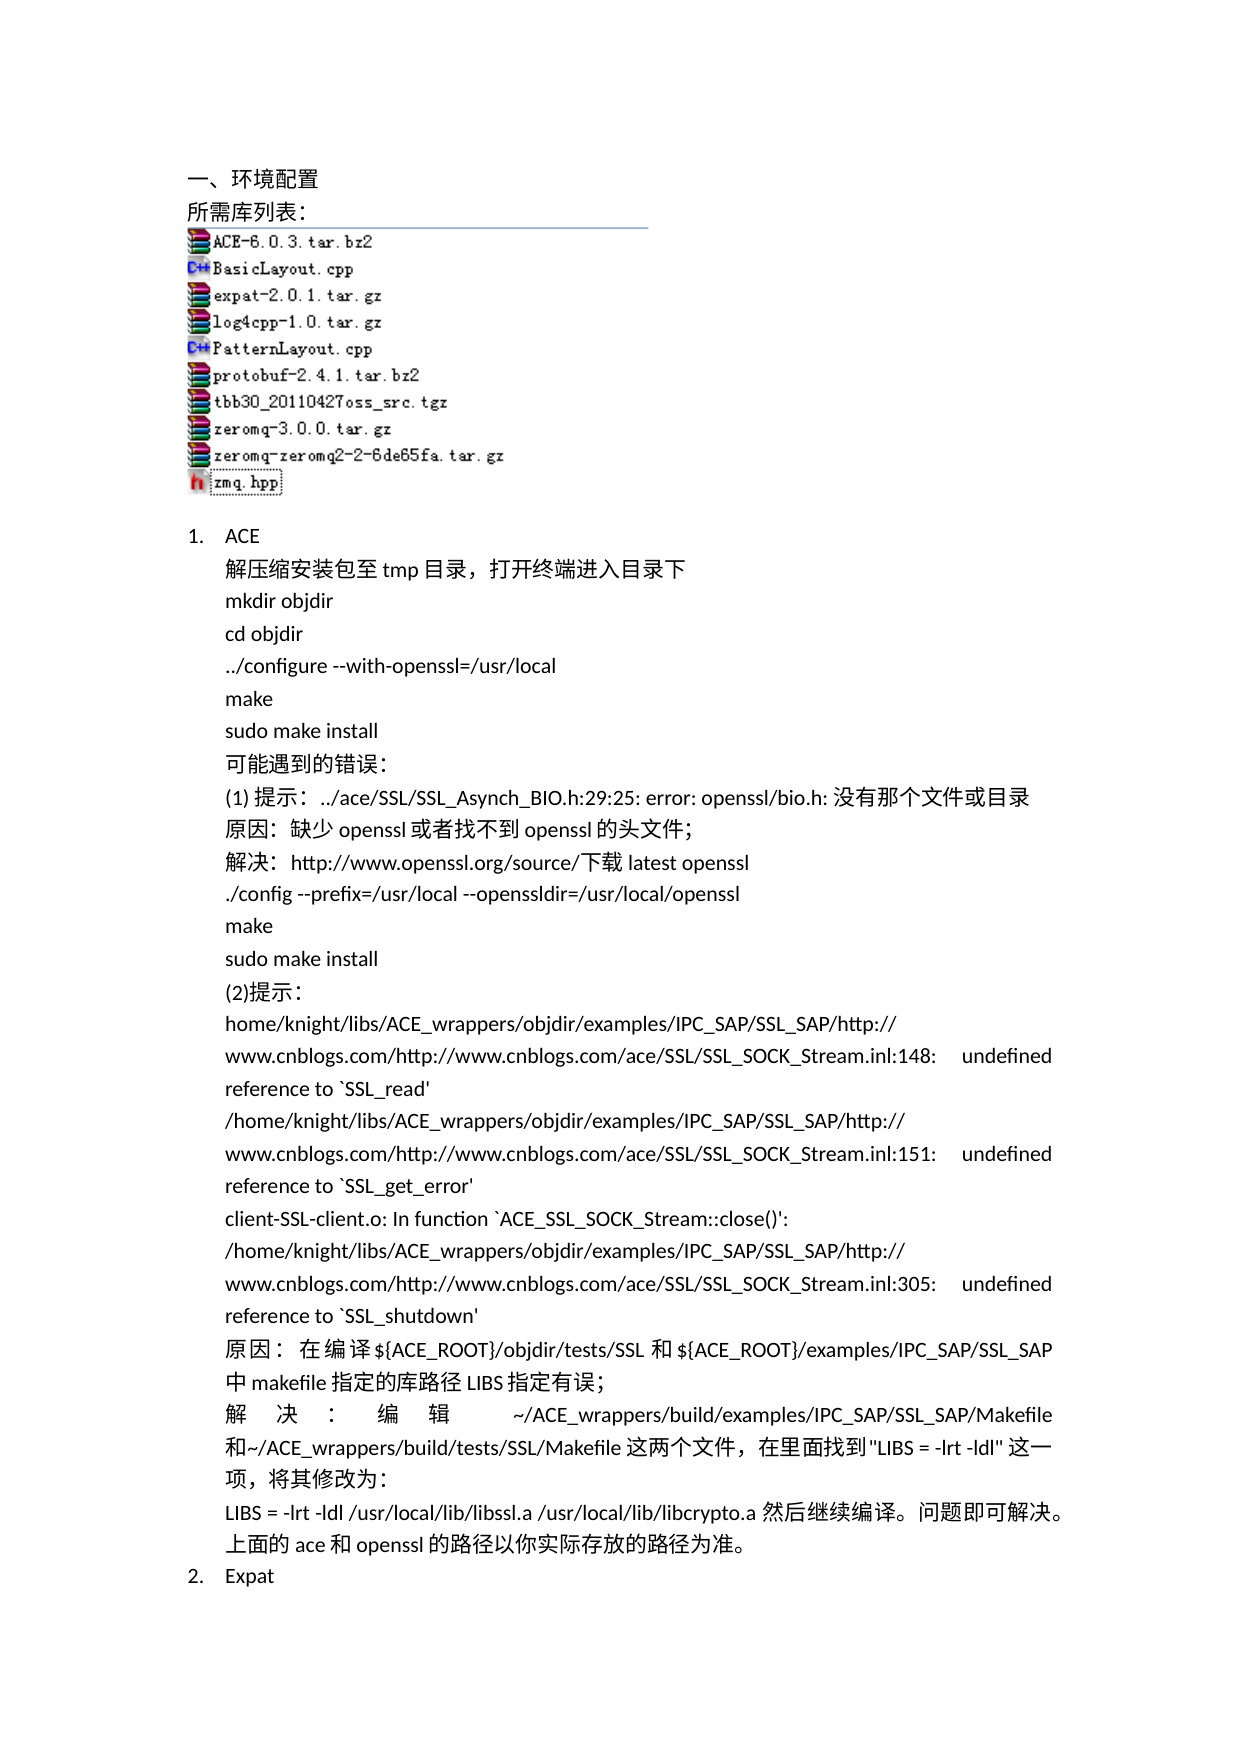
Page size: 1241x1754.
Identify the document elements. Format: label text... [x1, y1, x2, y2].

list ACE [187, 519, 1053, 552]
text 一、环境配置 [187, 162, 1053, 194]
list ./config --prefix=/usr/local --openssldir=/usr/local/openssl [225, 877, 1053, 909]
list make [225, 682, 1053, 714]
list sudo make install [225, 714, 1053, 747]
text 所需库列表： [187, 194, 1053, 227]
list home/knight/libs/ACE_wrappers/objdir/examples/IPC_SAP/SSL_SAP/http://www.cnblogs.com/http://www.cnblogs.com/ace/SSL/SSL_SOCK_Stream.inl:148: undefined reference to `SSL_read' /home/knight/libs/ACE_wrappers/objdir/examples/IPC_SAP/SSL_SAP/http://www.cnblogs.com/http://www.cnblogs.com/ace/SSL/SSL_SOCK_Stream.inl:151: undefined reference to `SSL_get_error' client-SSL-client.o: In function `ACE_SSL_SOCK_Stream::close()': /home/knight/libs/ACE_wrappers/objdir/examples/IPC_SAP/SSL_SAP/http://www.cnblogs.com/http://www.cnblogs.com/ace/SSL/SSL_SOCK_Stream.inl:305: undefined reference to `SSL_shutdown' [225, 1007, 1053, 1332]
list (1) 提示：../ace/SSL/SSL_Asynch_BIO.h:29:25: error: openssl/bio.h: 没有那个文件或目录 [225, 779, 1053, 812]
list sudo make install [225, 942, 1053, 974]
list mkdir objdir [225, 584, 1053, 617]
list 解压缩安装包至tmp目录，打开终端进入目录下 [225, 552, 1053, 584]
list LIBS = -lrt -ldl /usr/local/lib/libssl.a /usr/local/lib/libcrypto.a 然后继续编译。问题即可解决。上面的ace和openssl的路径以你实际存放的路径为准。 [225, 1494, 1053, 1559]
list make [225, 909, 1053, 942]
list cd objdir [225, 617, 1053, 649]
list (2)提示： [225, 974, 1053, 1007]
list Expat [187, 1559, 1053, 1592]
picture [187, 227, 649, 513]
list 原因：缺少openssl或者找不到openssl的头文件； [225, 812, 1053, 844]
list 解决：http://www.openssl.org/source/下载latest openssl [225, 844, 1053, 877]
list ../configure --with-openssl=/usr/local [225, 649, 1053, 682]
list 原因：在编译${ACE_ROOT}/objdir/tests/SSL和${ACE_ROOT}/examples/IPC_SAP/SSL_SAP中makefile指定的库路径LIBS指定有误； 解决：编辑 ~/ACE_wrappers/build/examples/IPC_SAP/SSL_SAP/Makefile和~/ACE_wrappers/build/tests/SSL/Makefile这两个文件，在里面找到"LIBS = -lrt -ldl" 这一项，将其修改为： [225, 1332, 1053, 1494]
list 可能遇到的错误： [225, 747, 1053, 779]
